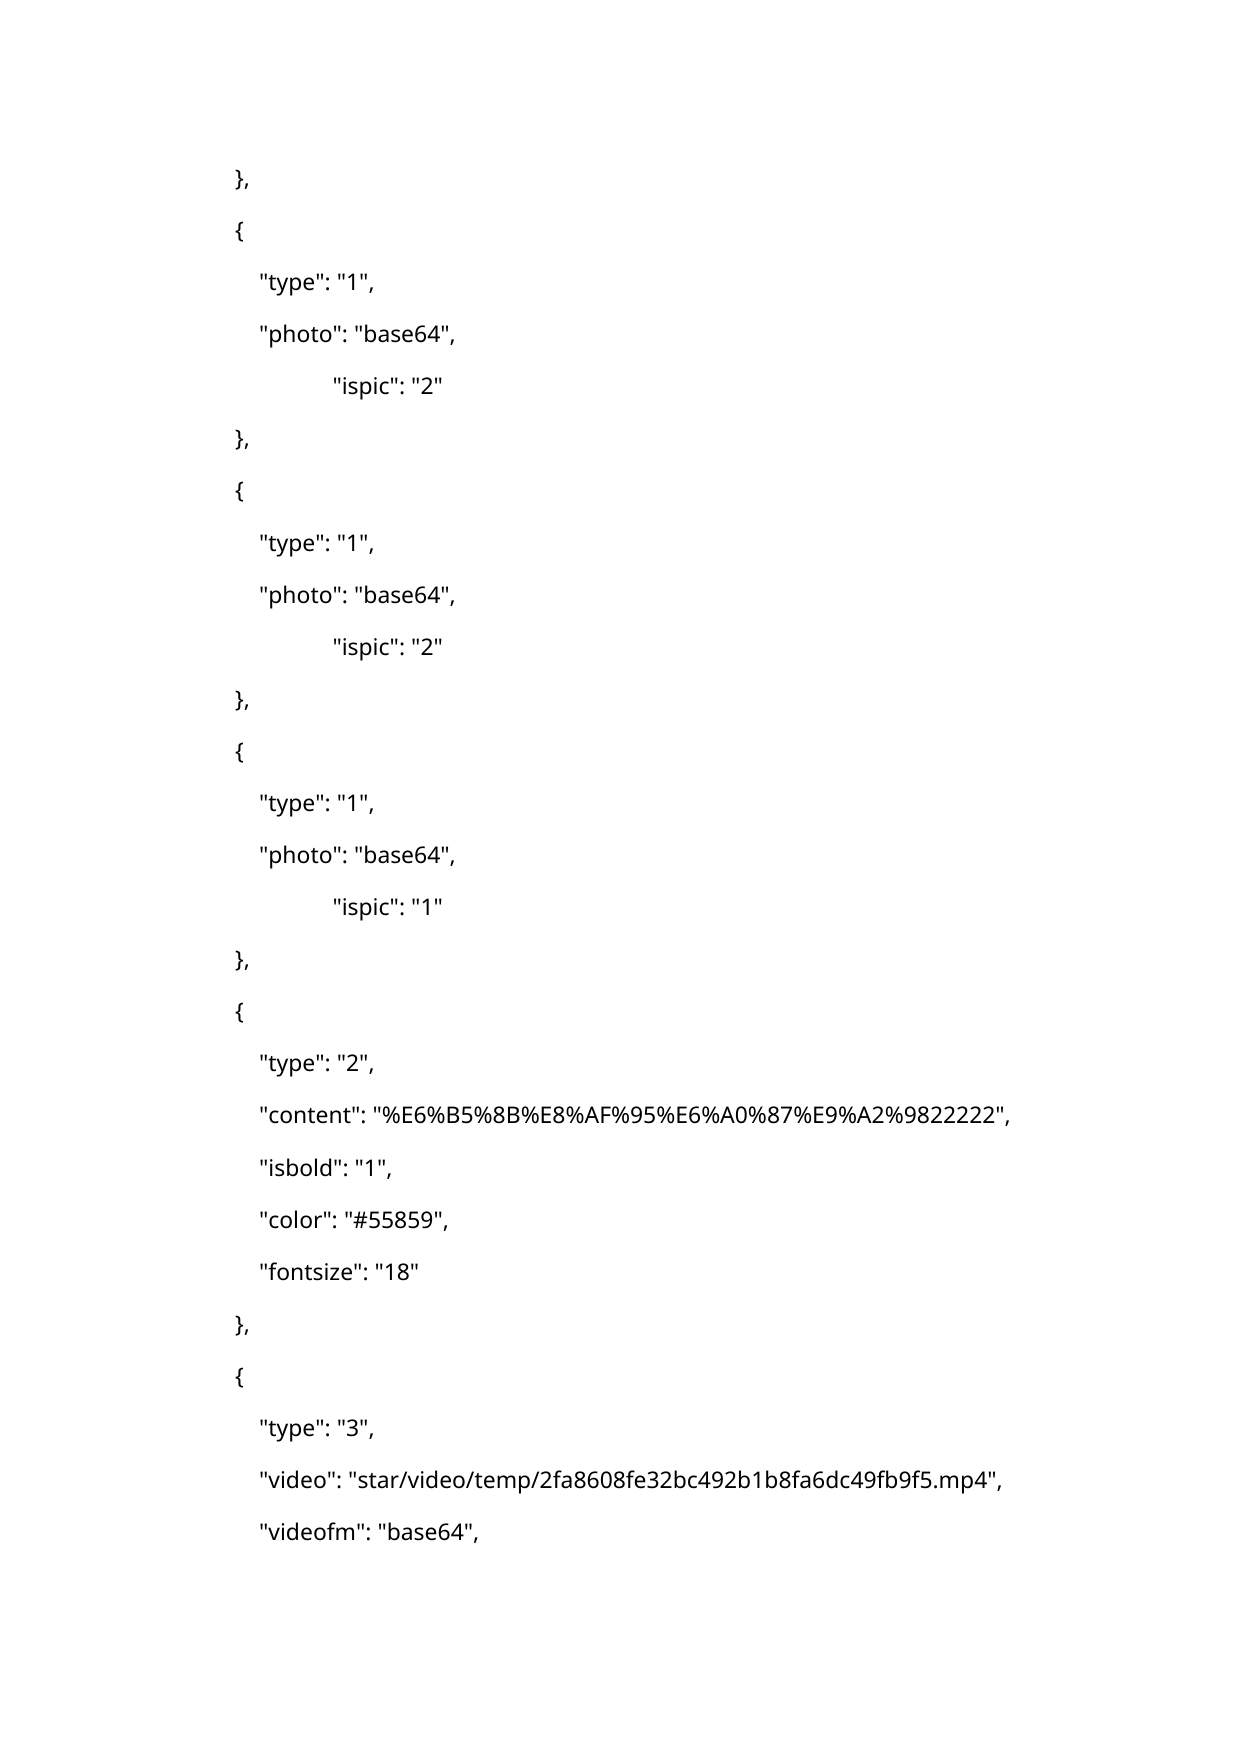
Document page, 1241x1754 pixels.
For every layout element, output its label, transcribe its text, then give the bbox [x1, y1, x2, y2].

text "type": "1", [187, 266, 1053, 297]
text "fontsize": "18" [187, 1256, 1053, 1287]
text }, [187, 162, 1053, 193]
text "ispic": "2" [275, 631, 1053, 662]
text "photo": "base64", [187, 839, 1053, 870]
text "photo": "base64", [187, 318, 1053, 349]
text { [187, 474, 1053, 506]
text "type": "1", [187, 787, 1053, 818]
text "type": "1", [187, 527, 1053, 558]
text { [187, 1360, 1053, 1391]
text "type": "2", [187, 1047, 1053, 1079]
text "color": "#55859", [187, 1204, 1053, 1235]
text { [187, 995, 1053, 1027]
text }, [187, 683, 1053, 714]
text "video": "star/video/temp/2fa8608fe32bc492b1b8fa6dc49fb9f5.mp4", [187, 1464, 1053, 1495]
text "photo": "base64", [187, 579, 1053, 610]
text "type": "3", [187, 1412, 1053, 1443]
text { [187, 214, 1053, 245]
text "videofm": "base64", [187, 1516, 1053, 1547]
text "ispic": "2" [275, 370, 1053, 402]
text }, [187, 943, 1053, 974]
text }, [187, 1308, 1053, 1339]
text { [187, 735, 1053, 766]
text "ispic": "1" [275, 891, 1053, 922]
text "content": "%E6%B5%8B%E8%AF%95%E6%A0%87%E9%A2%9822222", [187, 1099, 1053, 1131]
text "isbold": "1", [187, 1152, 1053, 1183]
text }, [187, 422, 1053, 454]
